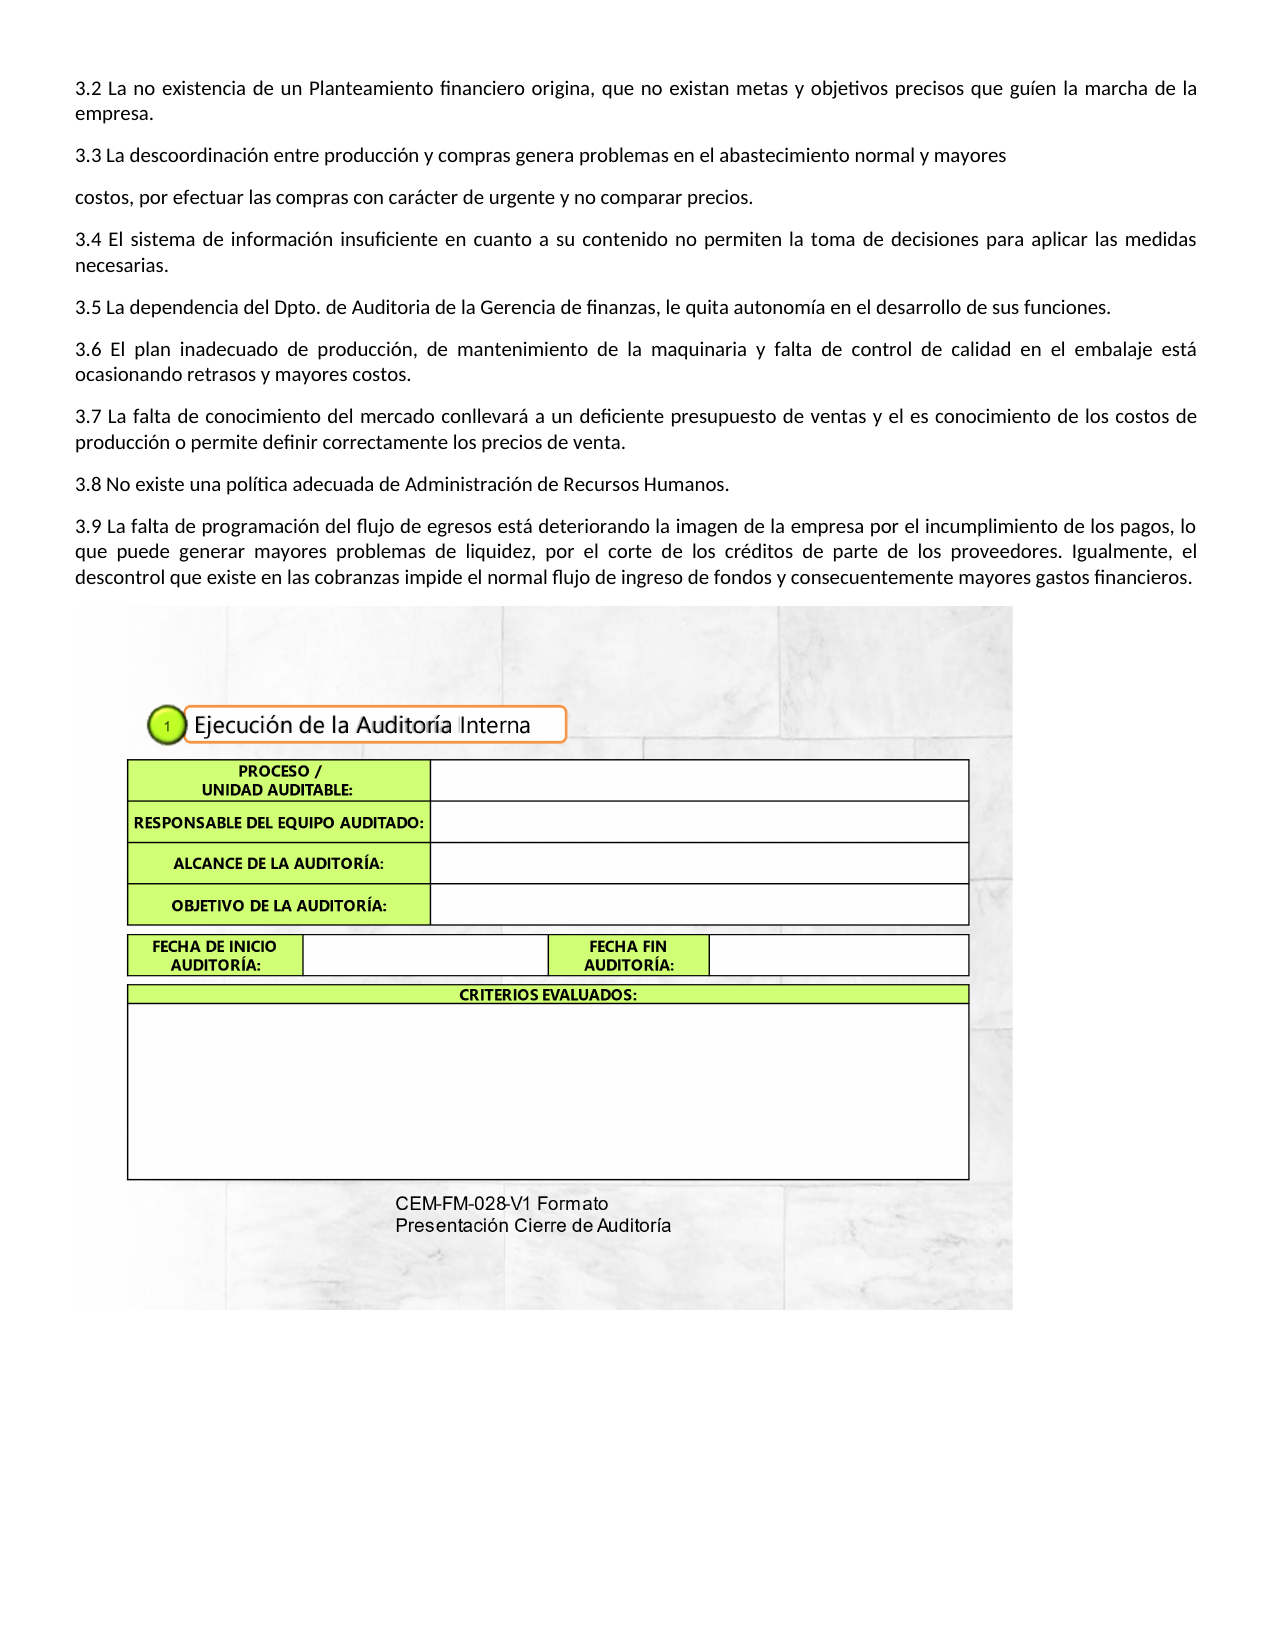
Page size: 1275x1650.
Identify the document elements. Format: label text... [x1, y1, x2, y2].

text 3.5 La dependencia del Dpto. de Auditoria de la Gerencia de finanzas, le quita autonomía en el desarrollo de sus funciones. [75, 294, 1200, 319]
text 3.4 El sistema de información insuficiente en cuanto a su contenido no permiten la toma de decisiones para aplicar las medidas necesarias. [75, 227, 1200, 277]
picture [75, 606, 1013, 1310]
text 3.2 La no existencia de un Planteamiento financiero origina, que no existan metas y objetivos precisos que guíen la marcha de la empresa. [75, 75, 1200, 126]
text 3.8 No existe una política adecuada de Administración de Recursos Humanos. [75, 471, 1200, 497]
text 3.7 La falta de conocimiento del mercado conllevará a un deficiente presupuesto de ventas y el es conocimiento de los costos de producción o permite definir correctamente los precios de venta. [75, 404, 1200, 454]
text 3.9 La falta de programación del flujo de egresos está deteriorando la imagen de la empresa por el incumplimiento de los pagos, lo que puede generar mayores problemas de liquidez, por el corte de los créditos de parte de los proveedores. Igualmente, el descontrol que existe en las cobranzas impide el normal flujo de ingreso de fondos y consecuentemente mayores gastos financieros. [75, 513, 1200, 589]
text costos, por efectuar las compras con carácter de urgente y no comparar precios. [75, 184, 1200, 210]
text 3.3 La descoordinación entre producción y compras genera problemas en el abastecimiento normal y mayores [75, 142, 1200, 168]
text 3.6 El plan inadecuado de producción, de mantenimiento de la maquinaria y falta de control de calidad en el embalaje está ocasionando retrasos y mayores costos. [75, 336, 1200, 387]
